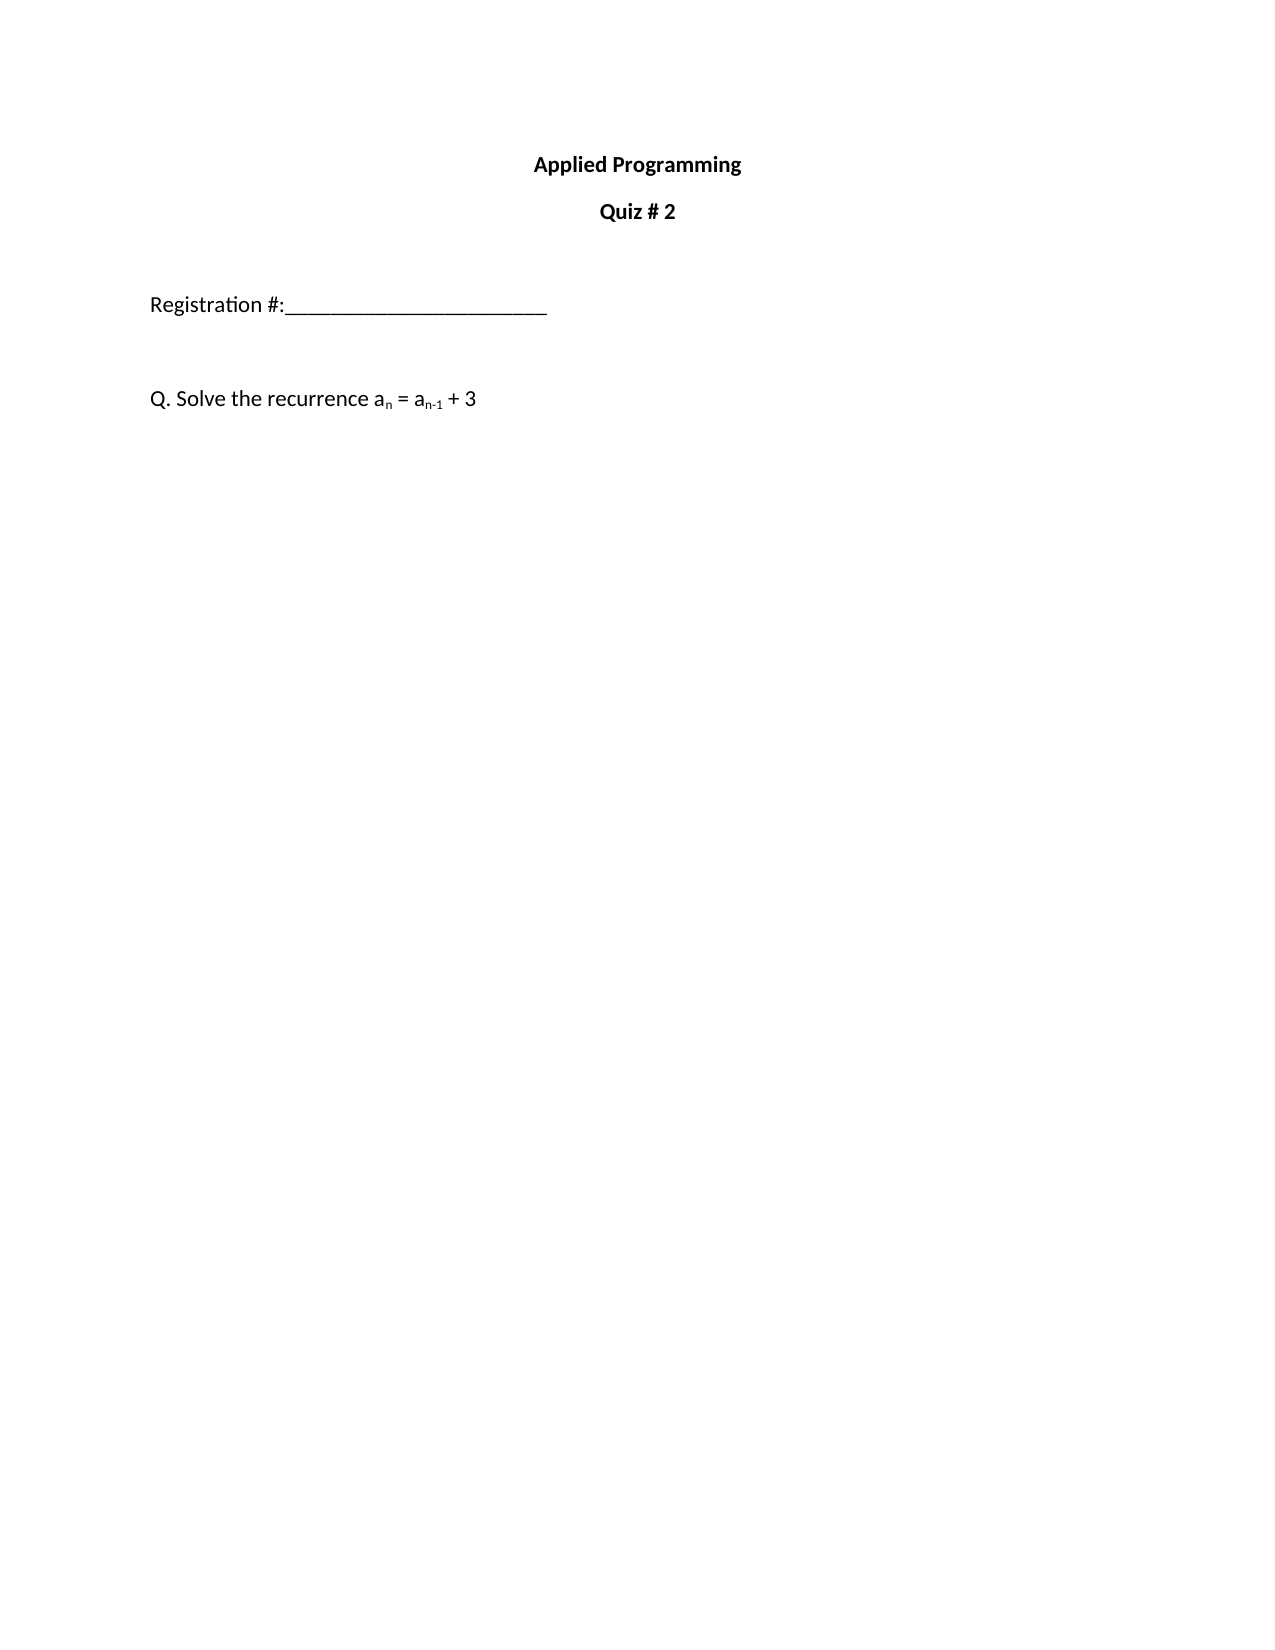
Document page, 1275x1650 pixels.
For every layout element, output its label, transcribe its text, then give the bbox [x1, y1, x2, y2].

text Applied Programming [150, 150, 1125, 178]
text Q. Solve the recurrence an = an-1 + 3 [150, 384, 1125, 412]
text Quiz # 2 [150, 197, 1125, 225]
text Registration #:_______________________ [150, 291, 1125, 319]
